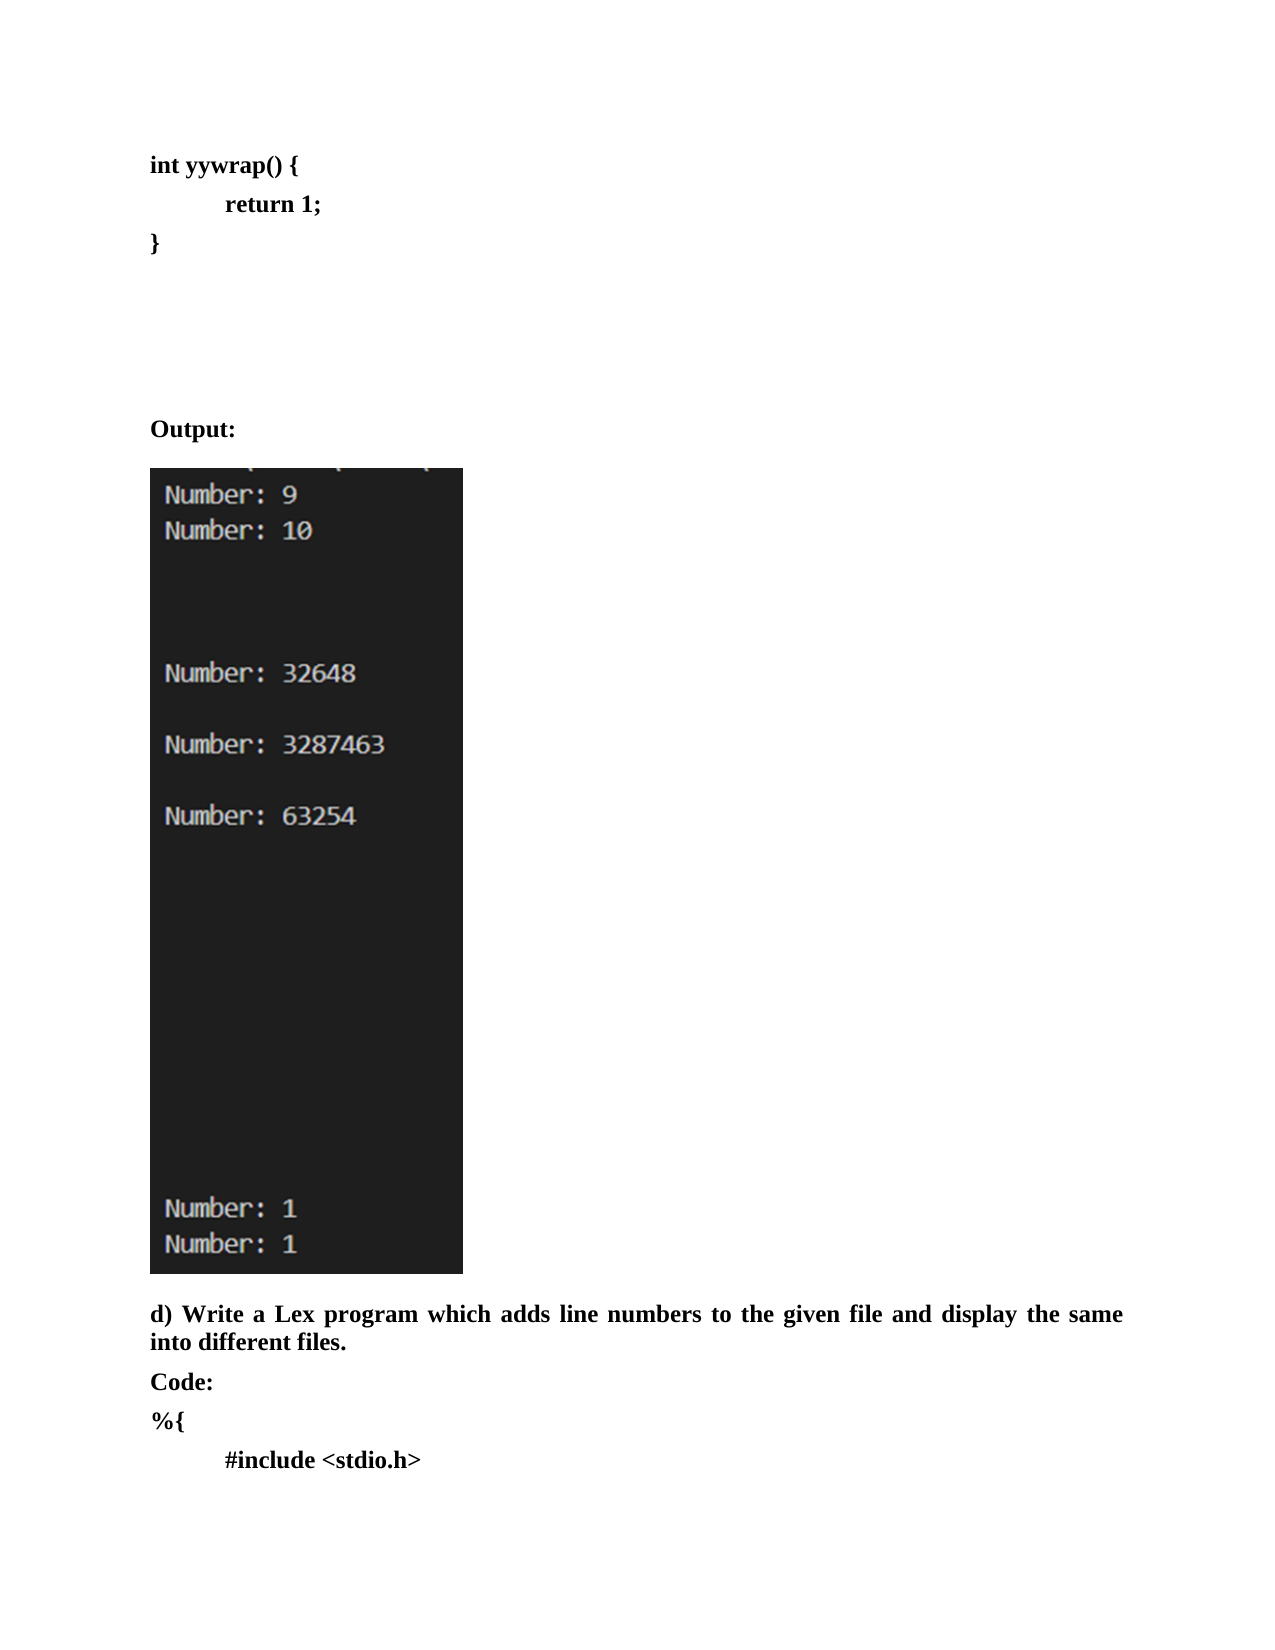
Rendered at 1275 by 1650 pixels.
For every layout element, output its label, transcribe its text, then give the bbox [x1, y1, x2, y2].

picture [150, 468, 463, 1274]
text return 1; [150, 189, 1125, 218]
text Output: [150, 414, 1125, 443]
text int yywrap() { [150, 150, 1125, 179]
text } [150, 228, 1125, 257]
text #include <stdio.h> [150, 1445, 1125, 1474]
text %{ [150, 1406, 1125, 1434]
text d) Write a Lex program which adds line numbers to the given file and display the same into different files. [150, 1299, 1125, 1356]
text Code: [150, 1367, 1125, 1395]
